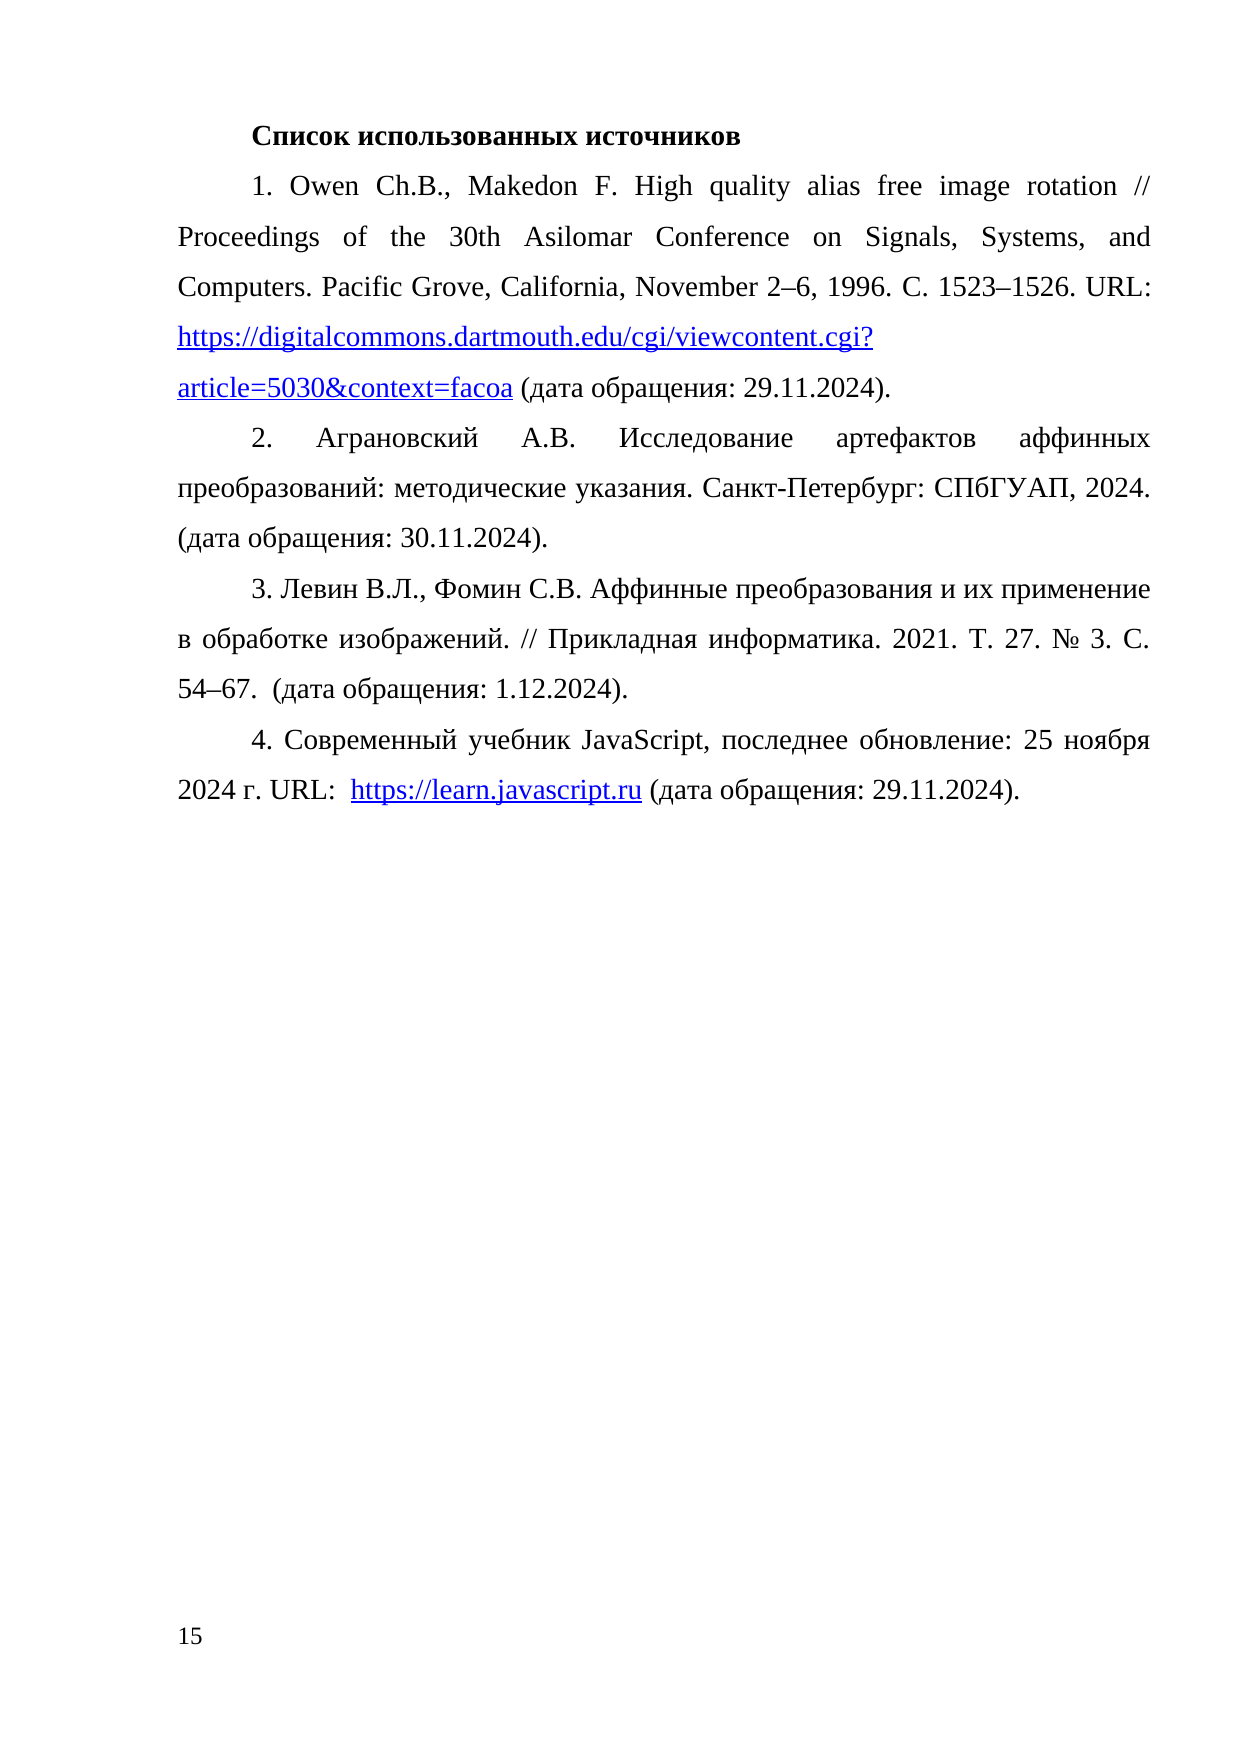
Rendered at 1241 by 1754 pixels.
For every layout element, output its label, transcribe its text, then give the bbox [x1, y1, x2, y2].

list 4. Современный учебник JavaScript, последнее обновление: 25 ноября 2024 г. URL: https://learn.javascript.ru (дата обращения: 29.11.2024). [177, 722, 1152, 806]
list 2. Аграновский А.В. Исследование артефактов аффинных преобразований: методические указания. Санкт-Петербург: СПбГУАП, 2024. (дата обращения: 30.11.2024). [177, 420, 1152, 554]
list 3. Левин В.Л., Фомин С.В. Аффинные преобразования и их применение в обработке изображений. // Прикладная информатика. 2021. Т. 27. № 3. С. 54–67. (дата обращения: 1.12.2024). [177, 571, 1152, 705]
text Список использованных источников [177, 118, 1152, 152]
list 1. Owen Ch.B., Makedon F. High quality alias free image rotation // Proceedings of the 30th Asilomar Conference on Signals, Systems, and Computers. Pacific Grove, California, November 2–6, 1996. С. 1523–1526. URL: https://digitalcommons.dartmouth.edu/cgi/viewcontent.cgi?article=5030&context=facoa (дата обращения: 29.11.2024). [177, 168, 1152, 403]
